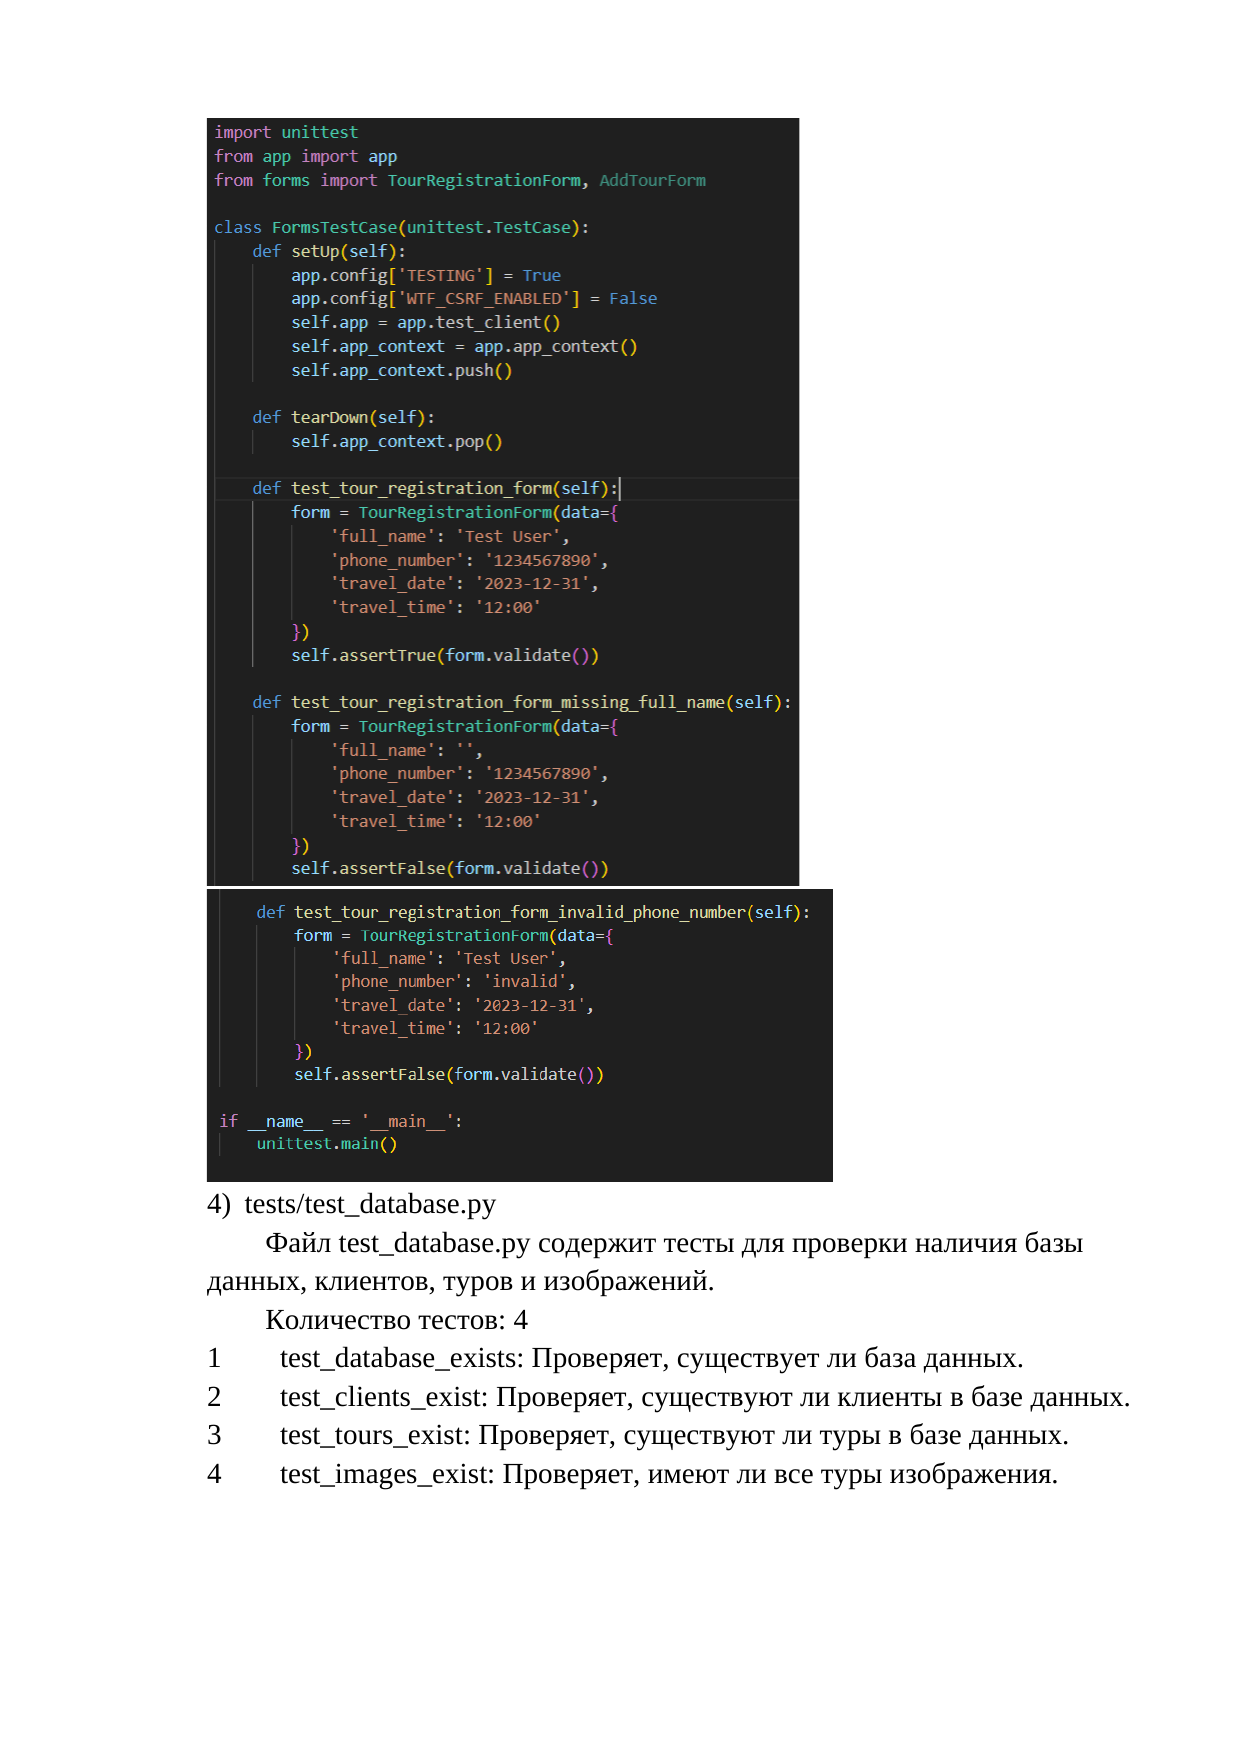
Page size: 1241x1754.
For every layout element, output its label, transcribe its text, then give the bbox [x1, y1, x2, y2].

list tests/test_database.py [207, 1186, 1152, 1220]
list 3 test_tours_exist: Проверяет, существуют ли туры в базе данных. [207, 1417, 1152, 1451]
list Файл test_database.py содержит тесты для проверки наличия базы данных, клиентов, туров и изображений. [207, 1225, 1152, 1297]
list 1 test_database_exists: Проверяет, существует ли база данных. [207, 1340, 1152, 1374]
picture [206, 118, 800, 886]
list 2 test_clients_exist: Проверяет, существуют ли клиенты в базе данных. [207, 1379, 1152, 1412]
picture [206, 889, 833, 1182]
list 4 test_images_exist: Проверяет, имеют ли все туры изображения. [207, 1456, 1152, 1489]
list Количество тестов: 4 [207, 1302, 1152, 1335]
